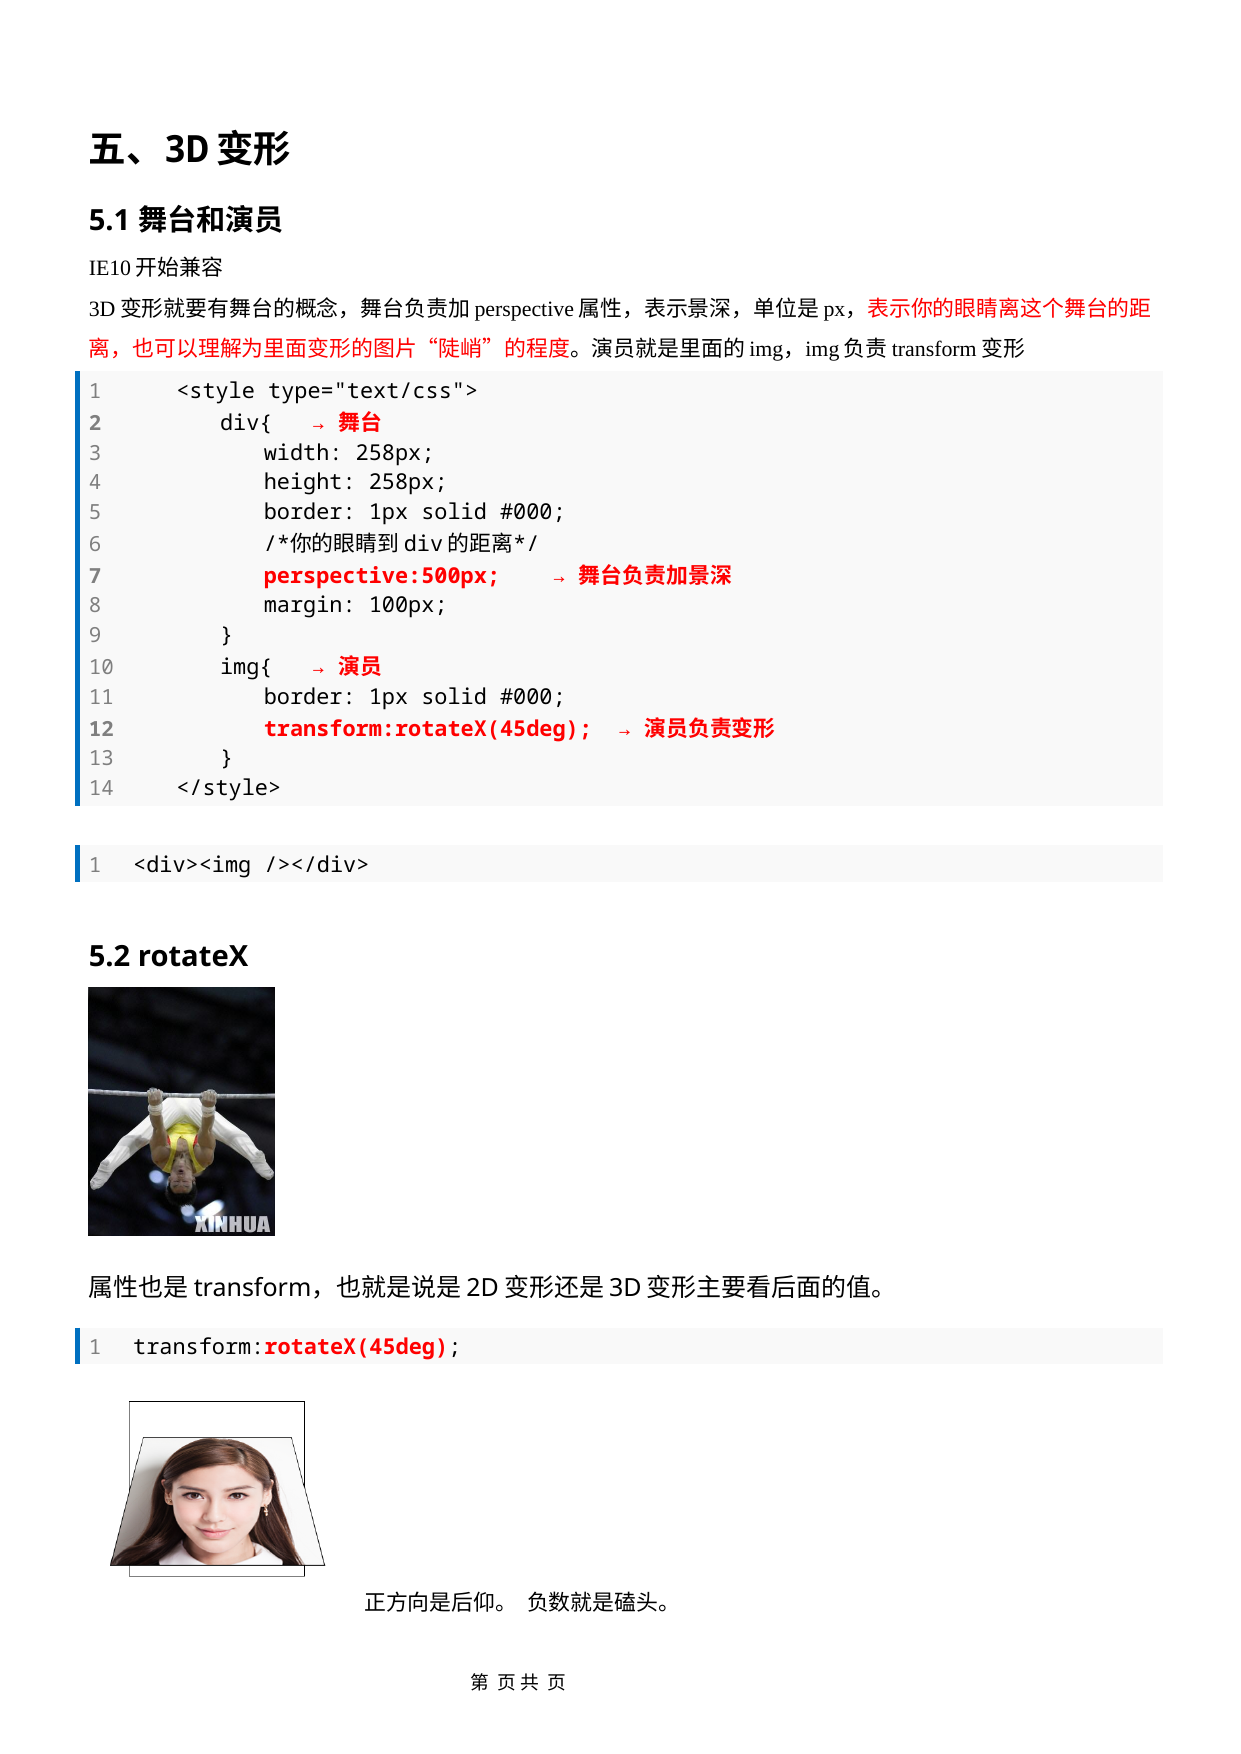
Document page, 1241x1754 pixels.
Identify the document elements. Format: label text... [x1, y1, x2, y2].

picture [88, 1372, 353, 1610]
table_header <style type="text/css"> div{ → 舞台 width: 258px; height: 258px; border: 1px solid #000; /*你的眼睛到div的距离*/ perspective:500px; → 舞台负责加景深 margin: 100px; } img{ → 演员 border: 1px solid #000; transform:rotateX(45deg); → 演员负责变形 } </style> [80, 371, 1163, 806]
subtitle 五、3D变形 [88, 113, 1152, 178]
text IE10开始兼容 [88, 250, 1152, 282]
text 属性也是transform，也就是说是2D变形还是3D变形主要看后面的值。 [88, 1253, 1152, 1318]
table_header <div><img /></div> [80, 845, 1163, 882]
picture [88, 987, 275, 1236]
table_header transform:rotateX(45deg); [80, 1328, 1163, 1364]
text 正方向是后仰。 负数就是磕头。 [88, 1364, 1152, 1624]
subtitle 5.1 舞台和演员 [88, 185, 1152, 250]
text 3D变形就要有舞台的概念，舞台负责加perspective属性，表示景深，单位是px，表示你的眼睛离这个舞台的距离，也可以理解为里面变形的图片“陡峭”的程度。演员就是里面的img，img负责transform变形 [88, 290, 1152, 363]
subtitle 5.2 rotateX [88, 922, 1152, 987]
